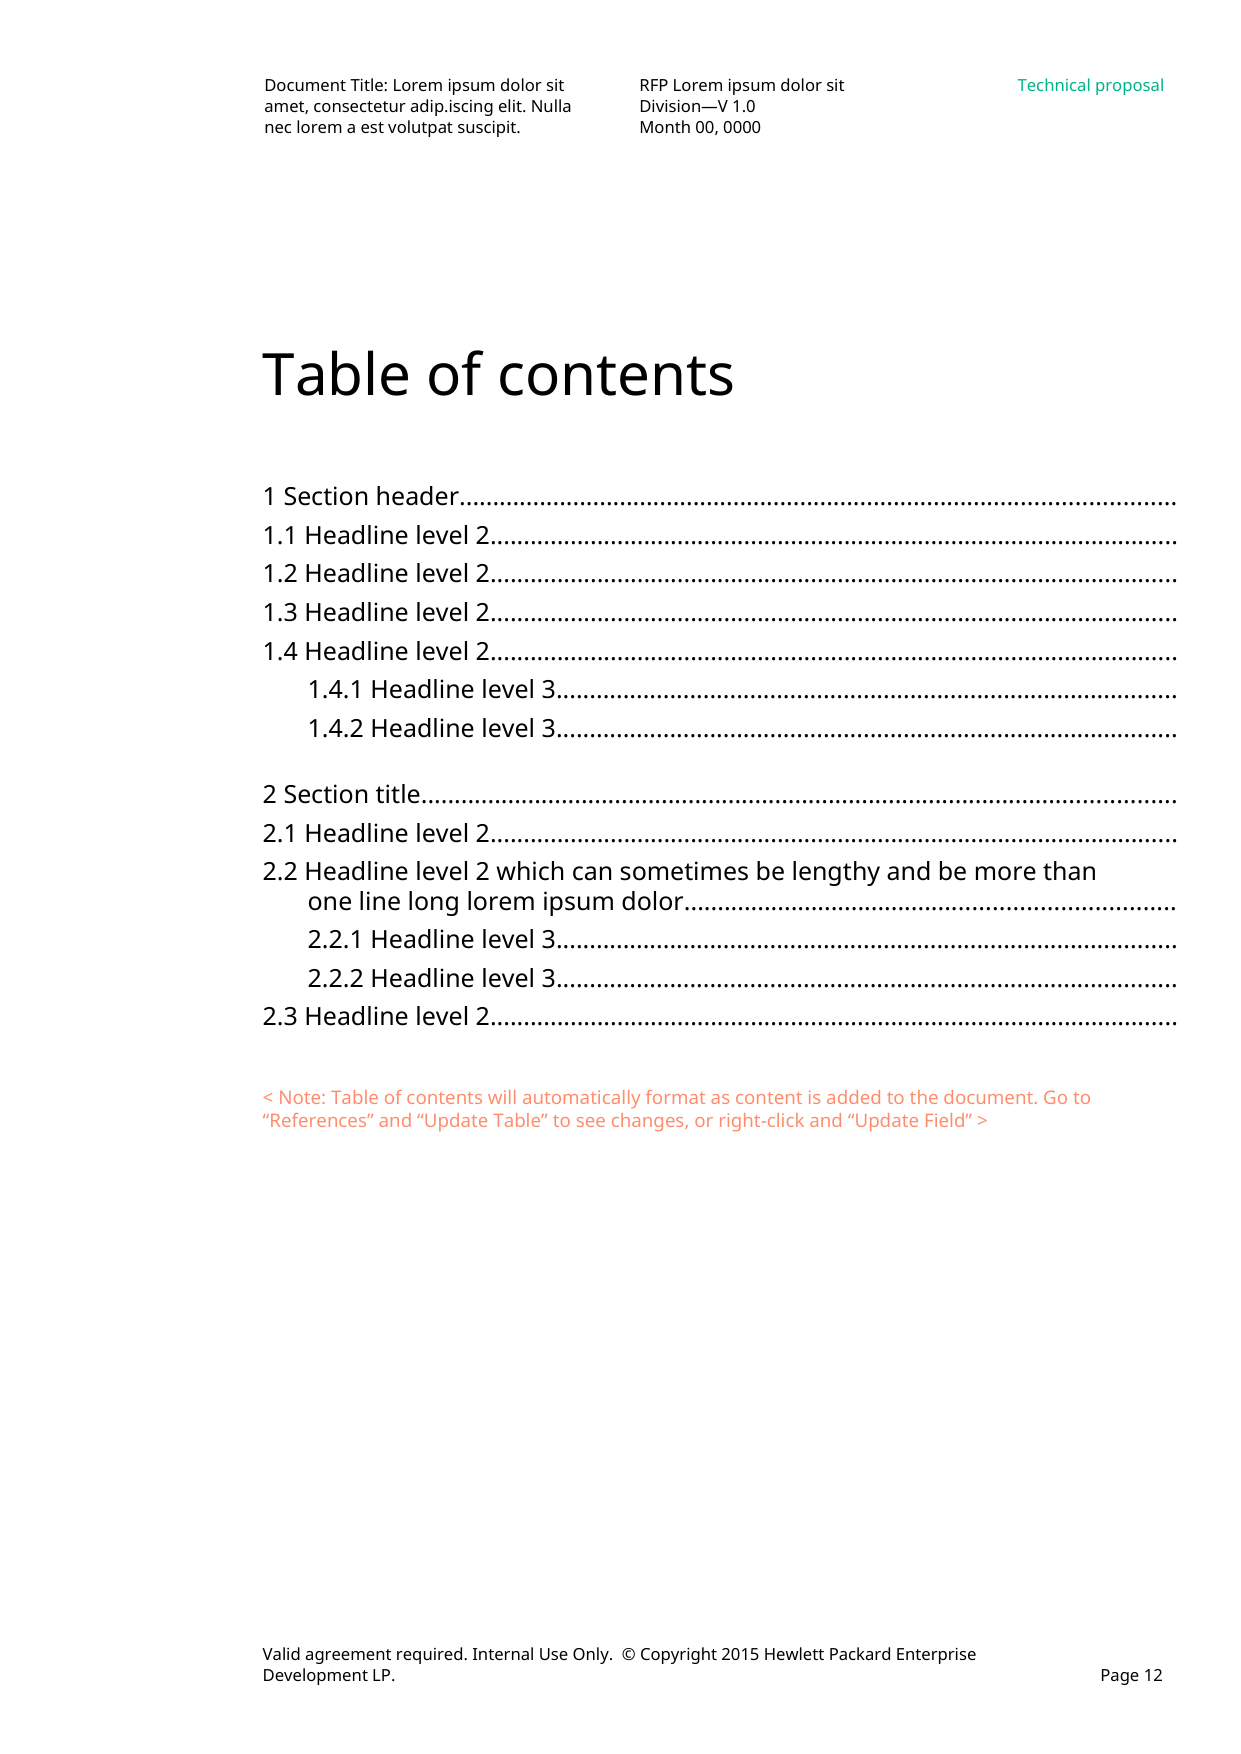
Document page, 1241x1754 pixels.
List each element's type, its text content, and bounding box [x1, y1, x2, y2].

text 2.1 Headline level 2 3 [262, 819, 1163, 848]
text 1.4 Headline level 2 3 [262, 637, 1163, 666]
text < Note: Table of contents will automatically format as content is added to the document. Go to “References” and “Update Table” to see changes, or right-click and “Update Field” > [262, 1086, 1163, 1132]
text 1.4.1 Headline level 3 3 [307, 675, 1163, 704]
text 1.4.2 Headline level 3 3 [307, 714, 1163, 743]
text 1.1 Headline level 2 3 [262, 521, 1163, 550]
text 2.3 Headline level 2 3 [262, 1002, 1163, 1031]
text 2 Section title 3 [262, 780, 1163, 809]
text 1.2 Headline level 2 3 [262, 559, 1163, 589]
text 1.3 Headline level 2 3 [262, 598, 1163, 627]
text 2.2 Headline level 2 which can sometimes be lengthy and be more than one line long lorem ipsum dolor 3 [262, 857, 1163, 916]
text 2.2.2 Headline level 3 3 [307, 964, 1163, 993]
text Table of contents [262, 345, 1163, 407]
text 1 Section header 3 [262, 482, 1163, 512]
text 2.2.1 Headline level 3 3 [307, 925, 1163, 954]
